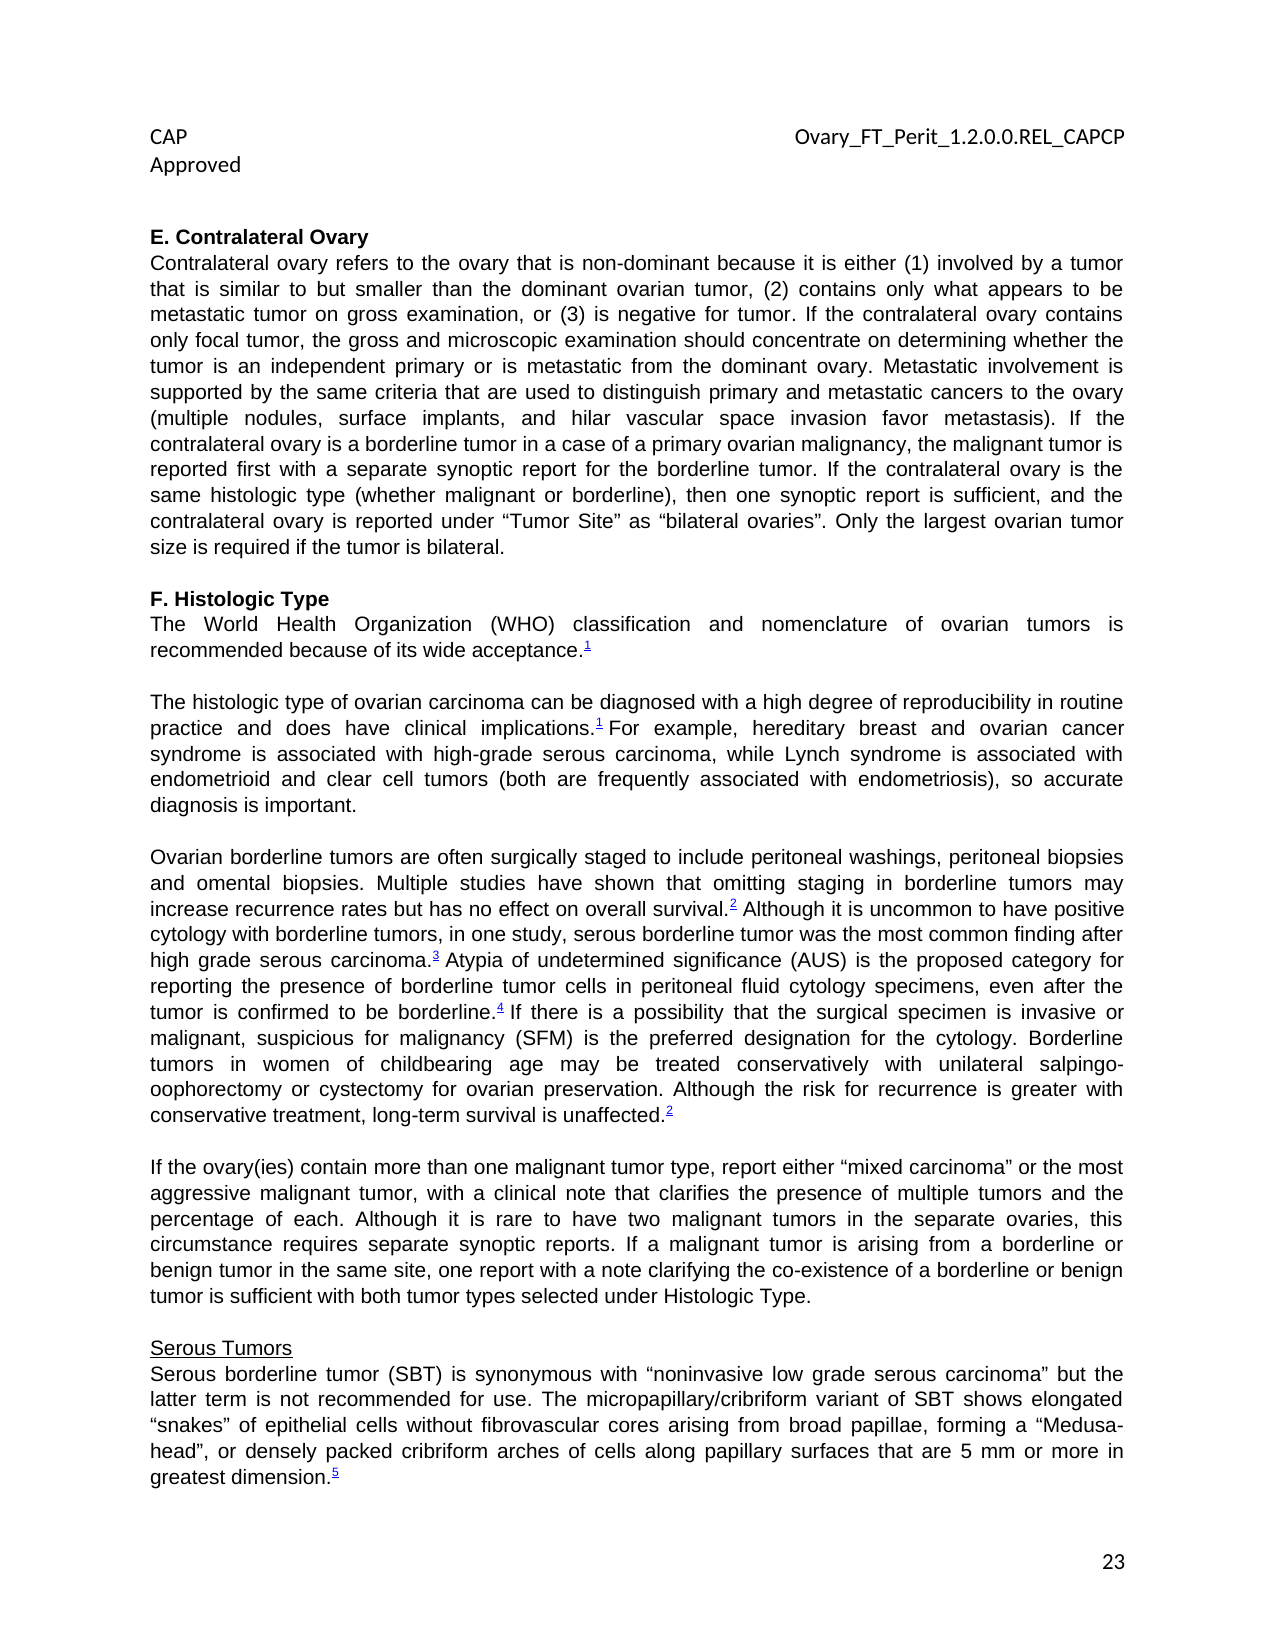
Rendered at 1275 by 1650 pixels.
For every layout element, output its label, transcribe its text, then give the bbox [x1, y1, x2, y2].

text The histologic type of ovarian carcinoma can be diagnosed with a high degree of reproducibility in routine practice and does have clinical implications.1 For example, hereditary breast and ovarian cancer syndrome is associated with high-grade serous carcinoma, while Lynch syndrome is associated with endometrioid and clear cell tumors (both are frequently associated with endometriosis), so accurate diagnosis is important. [150, 690, 1125, 817]
text The World Health Organization (WHO) classification and nomenclature of ovarian tumors is recommended because of its wide acceptance.1 [150, 612, 1125, 662]
text Contralateral ovary refers to the ovary that is non-dominant because it is either (1) involved by a tumor that is similar to but smaller than the dominant ovarian tumor, (2) contains only what appears to be metastatic tumor on gross examination, or (3) is negative for tumor. If the contralateral ovary contains only focal tumor, the gross and microscopic examination should concentrate on determining whether the tumor is an independent primary or is metastatic from the dominant ovary. Metastatic involvement is supported by the same criteria that are used to distinguish primary and metastatic cancers to the ovary (multiple nodules, surface implants, and hilar vascular space invasion favor metastasis). If the contralateral ovary is a borderline tumor in a case of a primary ovarian malignancy, the malignant tumor is reported first with a separate synoptic report for the borderline tumor. If the contralateral ovary is the same histologic type (whether malignant or borderline), then one synoptic report is sufficient, and the contralateral ovary is reported under “Tumor Site” as “bilateral ovaries”. Only the largest ovarian tumor size is required if the tumor is bilateral. [150, 251, 1125, 559]
text Serous borderline tumor (SBT) is synonymous with “noninvasive low grade serous carcinoma” but the latter term is not recommended for use. The micropapillary/cribriform variant of SBT shows elongated “snakes” of epithelial cells without fibrovascular cores arising from broad papillae, forming a “Medusa-head”, or densely packed cribriform arches of cells along papillary surfaces that are 5 mm or more in greatest dimension.5 [150, 1361, 1125, 1489]
text Ovarian borderline tumors are often surgically staged to include peritoneal washings, peritoneal biopsies and omental biopsies. Multiple studies have shown that omitting staging in borderline tumors may increase recurrence rates but has no effect on overall survival.2 Although it is uncommon to have positive cytology with borderline tumors, in one study, serous borderline tumor was the most common finding after high grade serous carcinoma.3 Atypia of undetermined significance (AUS) is the proposed category for reporting the presence of borderline tumor cells in peritoneal fluid cytology specimens, even after the tumor is confirmed to be borderline.4 If there is a possibility that the surgical specimen is invasive or malignant, suspicious for malignancy (SFM) is the preferred designation for the cytology. Borderline tumors in women of childbearing age may be treated conservatively with unilateral salpingo-oophorectomy or cystectomy for ovarian preservation. Although the risk for recurrence is greater with conservative treatment, long-term survival is unaffected.2 [150, 845, 1125, 1127]
text Serous Tumors [150, 1336, 1125, 1359]
text E. Contralateral Ovary [150, 225, 1125, 249]
text If the ovary(ies) contain more than one malignant tumor type, report either “mixed carcinoma” or the most aggressive malignant tumor, with a clinical note that clarifies the presence of multiple tumors and the percentage of each. Although it is rare to have two malignant tumors in the separate ovaries, this circumstance requires separate synoptic reports. If a malignant tumor is arising from a borderline or benign tumor in the same site, one report with a note clarifying the co-existence of a borderline or benign tumor is sufficient with both tumor types selected under Histologic Type. [150, 1155, 1125, 1308]
text F. Histologic Type [150, 586, 1125, 610]
